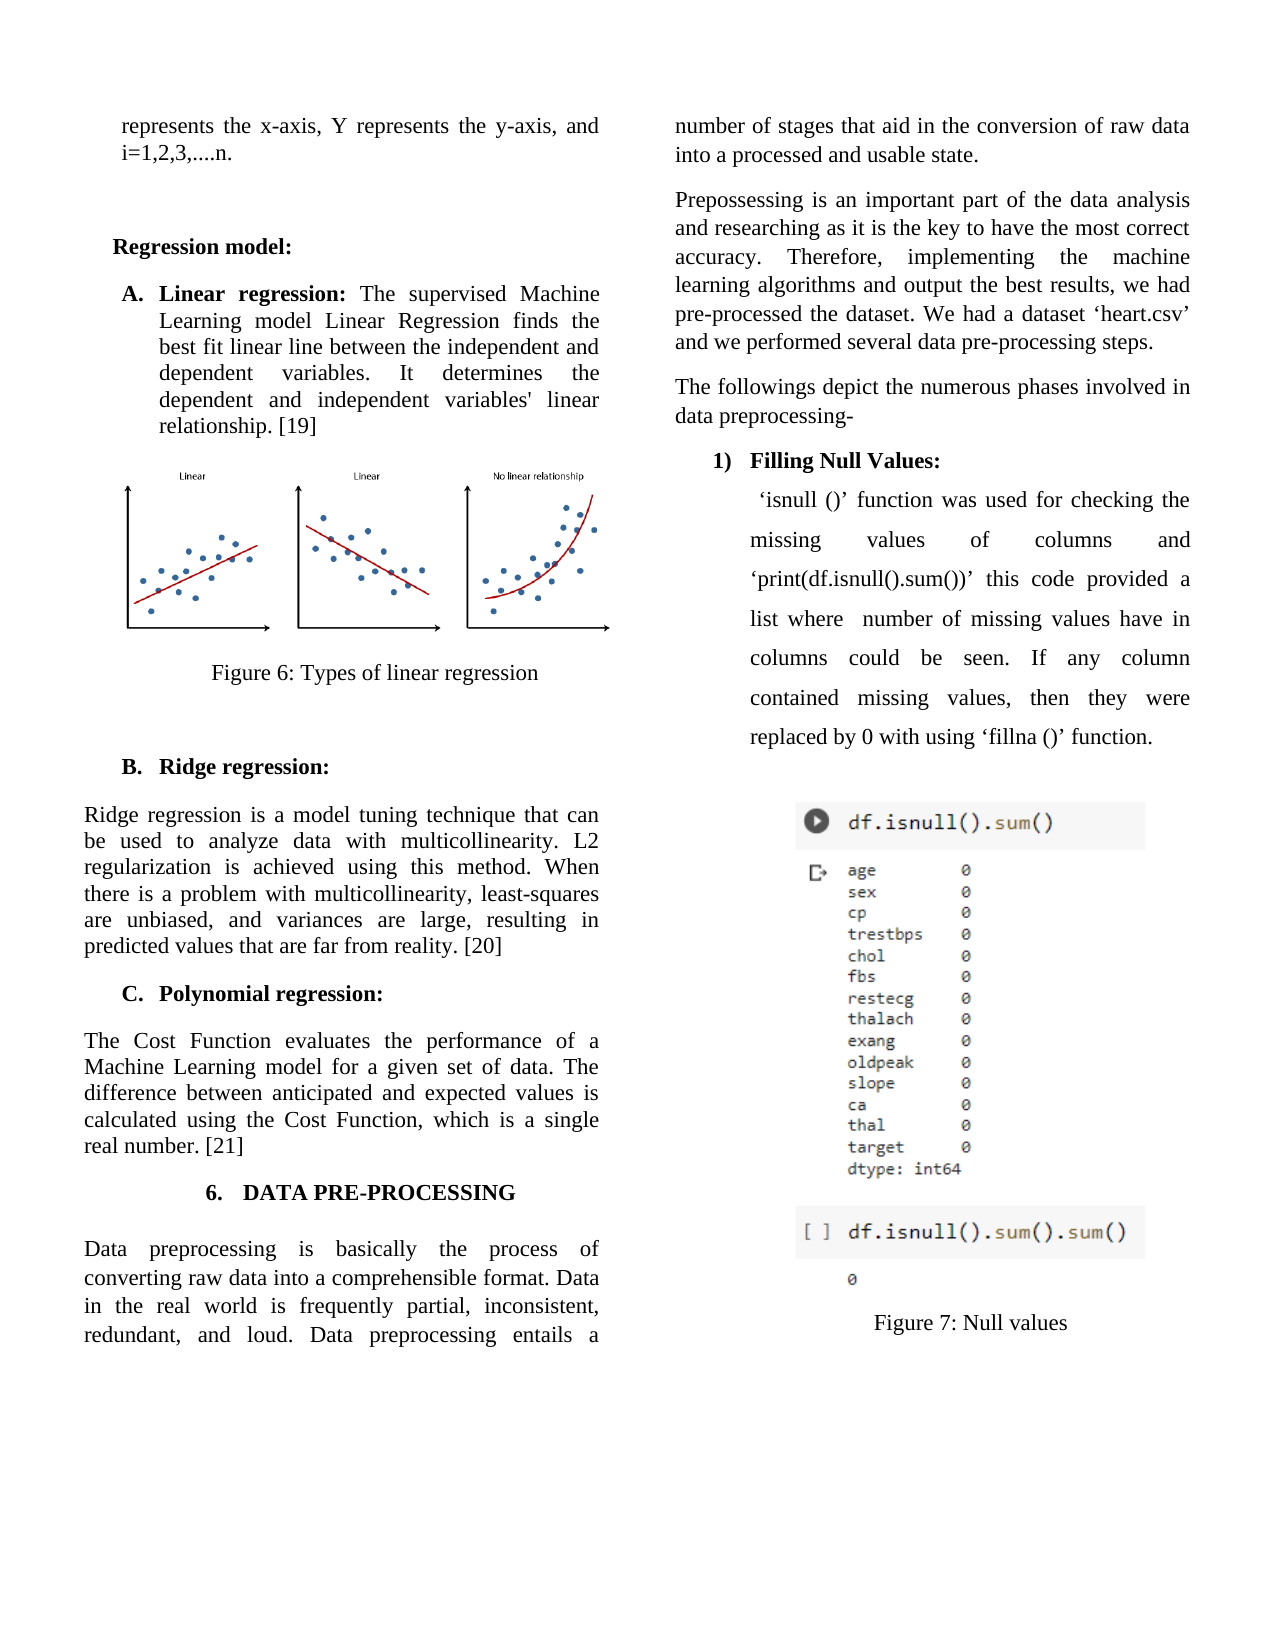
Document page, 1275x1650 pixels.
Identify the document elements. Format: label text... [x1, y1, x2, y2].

text The followings depict the numerous phases involved in data preprocessing- [675, 373, 1191, 428]
text Data preprocessing is basically the process of converting raw data into a comprehensible format. Data in the real world is frequently partial, inconsistent, redundant, and loud. Data preprocessing entails a number of stages that aid in the conversion of raw data into a processed and usable state. [675, 112, 1191, 167]
text Prepossessing is an important part of the data analysis and researching as it is the key to have the most correct accuracy. Therefore, implementing the machine learning algorithms and output the best results, we had pre-processed the dataset. We had a dataset ‘heart.csv’ and we performed several data pre-processing steps. [675, 186, 1191, 354]
list ‘isnull ()’ function was used for checking the missing values of columns and ‘print(df.isnull().sum())’ this code provided a list where number of missing values have in columns could be seen. If any column contained missing values, then they were replaced by 0 with using ‘fillna ()’ function. [750, 486, 1191, 749]
picture [112, 459, 629, 639]
text Ridge regression is a model tuning technique that can be used to analyze data with multicollinearity. L2 regularization is achieved using this method. When there is a problem with multicollinearity, least-squares are unbiased, and variances are large, resulting in predicted values that are far from reality. [20] [84, 801, 600, 959]
text The Cost Function evaluates the performance of a Machine Learning model for a given set of data. The difference between anticipated and expected values is calculated using the Cost Function, which is a single real number. [21] [84, 1027, 600, 1158]
text Data preprocessing is basically the process of converting raw data into a comprehensible format. Data in the real world is frequently partial, inconsistent, redundant, and loud. Data preprocessing entails a number of stages that aid in the conversion of raw data into a processed and usable state. [84, 1236, 600, 1347]
list Linear regression: The supervised Machine Learning model Linear Regression finds the best fit linear line between the independent and dependent variables. It determines the dependent and independent variables' linear relationship. [19] [121, 280, 600, 438]
list Figure 7: Null values [750, 1309, 1191, 1336]
list Filling Null Values: [712, 447, 1191, 473]
list Ridge regression: [121, 753, 600, 780]
text Figure 6: Types of linear regression [121, 659, 600, 685]
list DATA PRE-PROCESSING [121, 1179, 600, 1206]
text Regression model: [84, 233, 600, 259]
picture [795, 802, 1146, 1296]
list Polynomial regression: [121, 979, 600, 1006]
